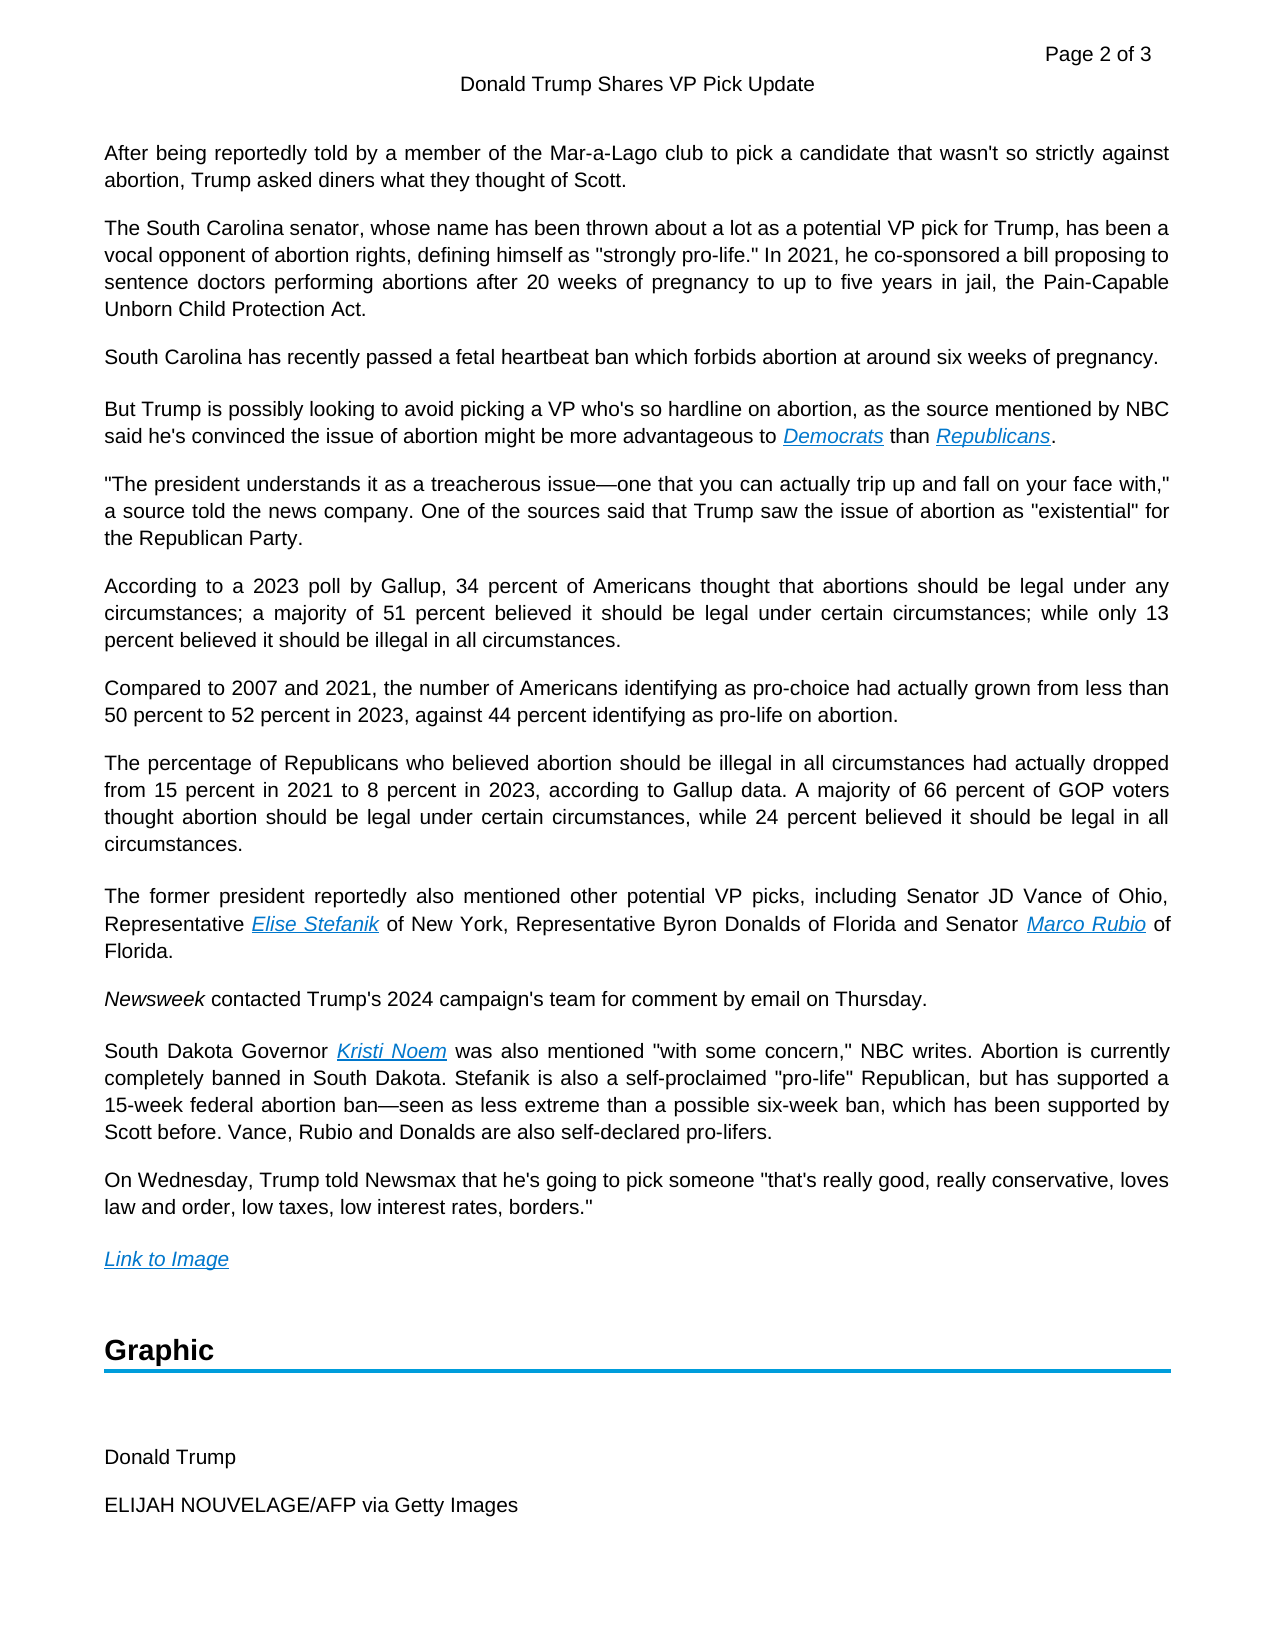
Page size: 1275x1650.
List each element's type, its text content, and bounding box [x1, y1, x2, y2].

text The South Carolina senator, whose name has been thrown about a lot as a potential VP pick for Trump, has been a vocal opponent of abortion rights, defining himself as "strongly pro-life." In 2021, he co-sponsored a bill proposing to sentence doctors performing abortions after 20 weeks of pregnancy to up to five years in jail, the Pain-Capable Unborn Child Protection Act. [104, 212, 1171, 321]
text ELIJAH NOUVELAGE/AFP via Getty Images [104, 1489, 1171, 1516]
text Graphic [104, 1296, 1171, 1367]
text Newsweek contacted Trump's 2024 campaign's team for comment by email on Thursday. [104, 983, 1171, 1010]
text According to a 2023 poll by Gallup, 34 percent of Americans thought that abortions should be legal under any circumstances; a majority of 51 percent believed it should be legal under certain circumstances; while only 13 percent believed it should be illegal in all circumstances. [104, 571, 1171, 652]
text But Trump is possibly looking to avoid picking a VP who's so hardline on abortion, as the source mentioned by NBC said he's convinced the issue of abortion might be more advantageous to Democrats than Republicans. [104, 394, 1171, 448]
text Donald Trump [104, 1441, 1171, 1468]
text South Dakota Governor Kristi Noem was also mentioned "with some concern," NBC writes. Abortion is currently completely banned in South Dakota. Stefanik is also a self-proclaimed "pro-life" Republican, but has supported a 15-week federal abortion ban—seen as less extreme than a possible six-week ban, which has been supported by Scott before. Vance, Rubio and Donalds are also self-declared pro-lifers. [104, 1035, 1171, 1144]
text The former president reportedly also mentioned other potential VP picks, including Senator JD Vance of Ohio, Representative Elise Stefanik of New York, Representative Byron Donalds of Florida and Senator Marco Rubio of Florida. [104, 881, 1171, 962]
text The percentage of Republicans who believed abortion should be illegal in all circumstances had actually dropped from 15 percent in 2021 to 8 percent in 2023, according to Gallup data. A majority of 66 percent of GOP voters thought abortion should be legal under certain circumstances, while 24 percent believed it should be legal in all circumstances. [104, 748, 1171, 856]
text Compared to 2007 and 2021, the number of Americans identifying as pro-choice had actually grown from less than 50 percent to 52 percent in 2023, against 44 percent identifying as pro-life on abortion. [104, 673, 1171, 727]
text After being reportedly told by a member of the Mar-a-Lago club to pick a candidate that wasn't so strictly against abortion, Trump asked diners what they thought of Scott. [104, 137, 1171, 192]
text "The president understands it as a treacherous issue—one that you can actually trip up and fall on your face with," a source told the news company. One of the sources said that Trump saw the issue of abortion as "existential" for the Republican Party. [104, 469, 1171, 550]
text South Carolina has recently passed a fetal heartbeat ban which forbids abortion at around six weeks of pregnancy. [104, 342, 1171, 369]
text Link to Image [104, 1244, 1171, 1271]
text On Wednesday, Trump told Newsmax that he's going to pick someone "that's really good, really conservative, loves law and order, low taxes, low interest rates, borders." [104, 1164, 1171, 1219]
